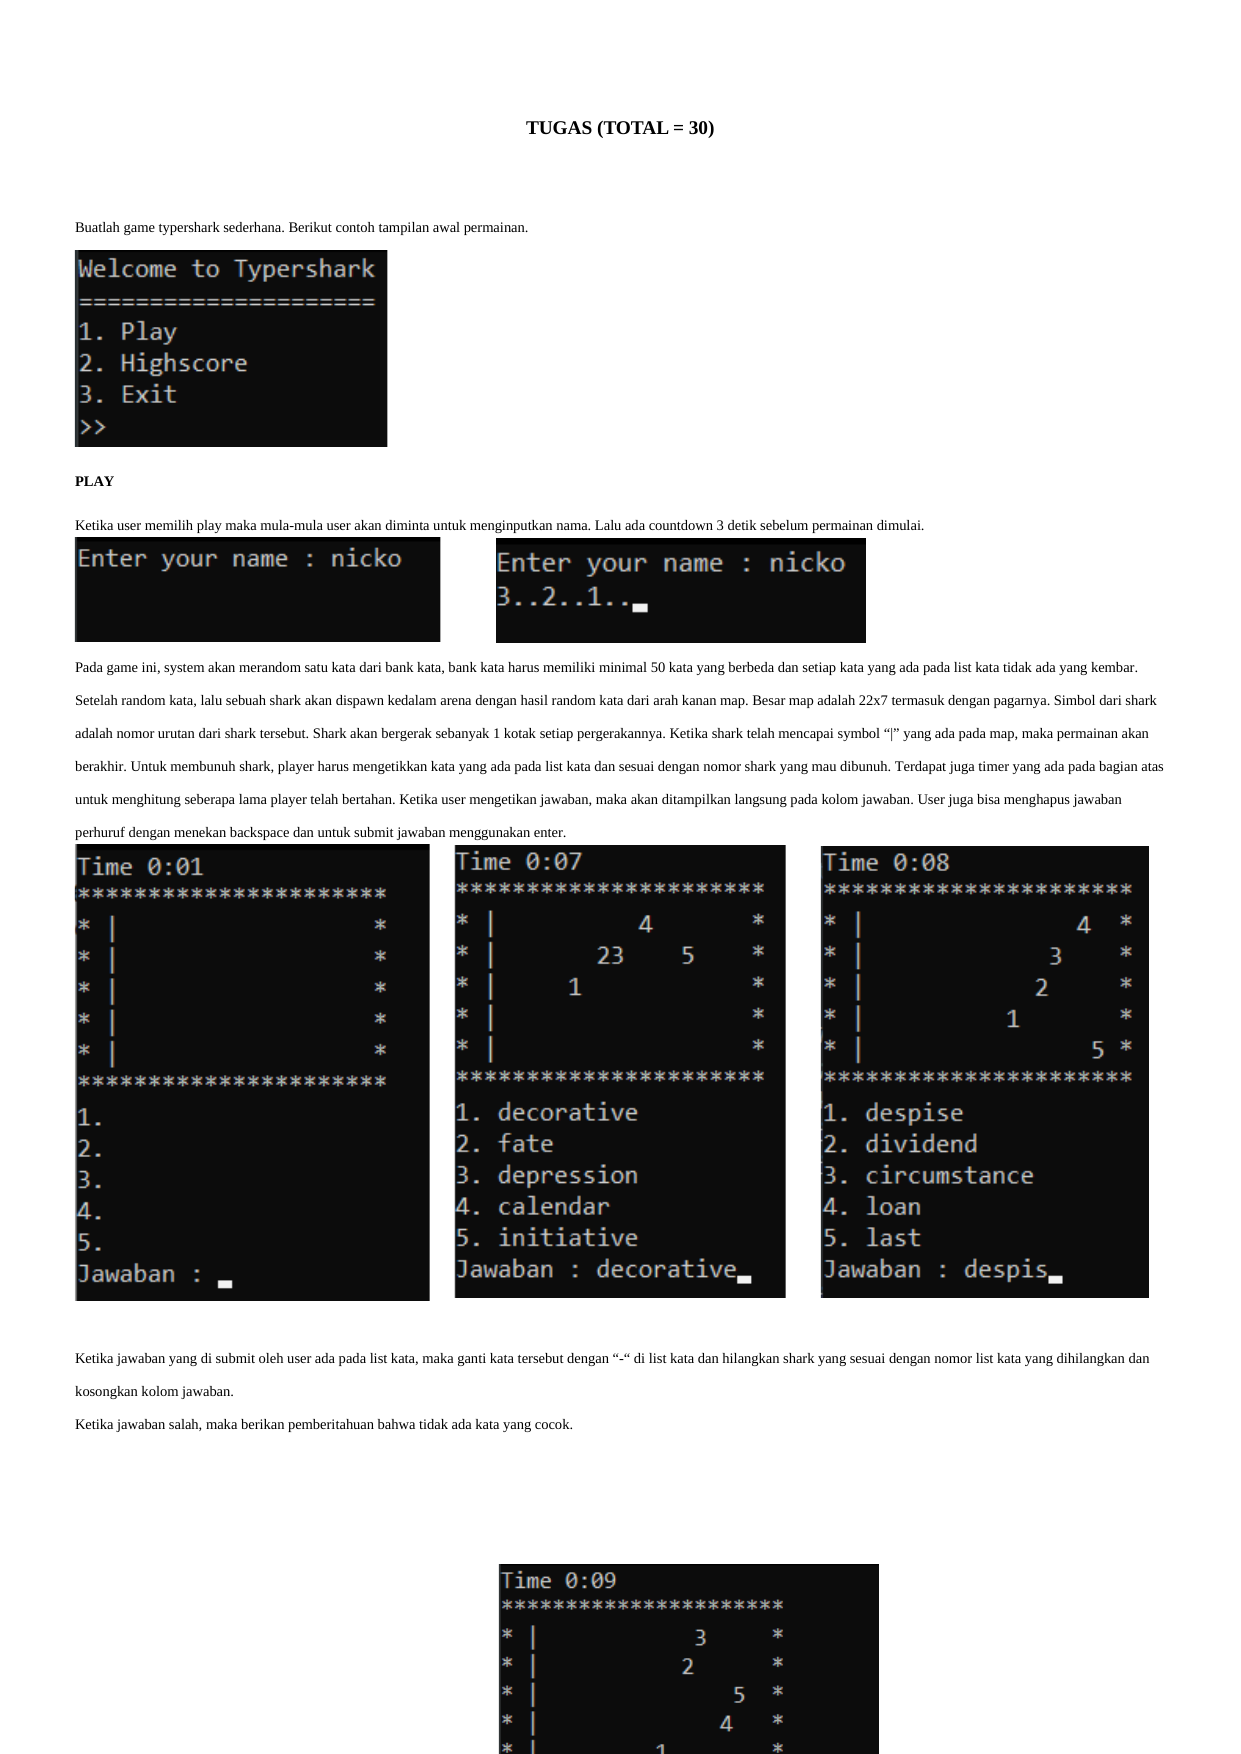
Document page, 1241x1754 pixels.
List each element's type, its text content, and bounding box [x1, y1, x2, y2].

picture [74, 250, 388, 447]
text Buatlah game typershark sederhana. Berikut contoh tampilan awal permainan. [75, 207, 1165, 236]
text PLAY [75, 461, 1165, 490]
text Ketika jawaban salah, maka berikan pemberitahuan bahwa tidak ada kata yang cocok. [75, 1404, 1165, 1433]
picture [498, 1564, 879, 1754]
picture [496, 538, 866, 643]
text Pada game ini, system akan merandom satu kata dari bank kata, bank kata harus memiliki minimal 50 kata yang berbeda dan setiap kata yang ada pada list kata tidak ada yang kembar. Setelah random kata, lalu sebuah shark akan dispawn kedalam arena dengan hasil random kata dari arah kanan map. Besar map adalah 22x7 termasuk dengan pagarnya. Simbol dari shark adalah nomor urutan dari shark tersebut. Shark akan bergerak sebanyak 1 kotak setiap pergerakannya. Ketika shark telah mencapai symbol “|” yang ada pada map, maka permainan akan berakhir. Untuk membunuh shark, player harus mengetikkan kata yang ada pada list kata dan sesuai dengan nomor shark yang mau dibunuh. Terdapat juga timer yang ada pada bagian atas untuk menghitung seberapa lama player telah bertahan. Ketika user mengetikan jawaban, maka akan ditampilkan langsung pada kolom jawaban. User juga bisa menghapus jawaban perhuruf dengan menekan backspace dan untuk submit jawaban menggunakan enter. [75, 646, 1165, 840]
picture [74, 844, 430, 1301]
picture [74, 537, 441, 642]
picture [454, 845, 786, 1298]
text Ketika jawaban yang di submit oleh user ada pada list kata, maka ganti kata tersebut dengan “-“ di list kata dan hilangkan shark yang sesuai dengan nomor list kata yang dihilangkan dan kosongkan kolom jawaban. [75, 1338, 1165, 1400]
subtitle TUGAS (TOTAL = 30) [75, 100, 1165, 138]
picture [820, 846, 1149, 1298]
text Ketika user memilih play maka mula-mula user akan diminta untuk menginputkan nama. Lalu ada countdown 3 detik sebelum permainan dimulai. [75, 504, 1165, 533]
